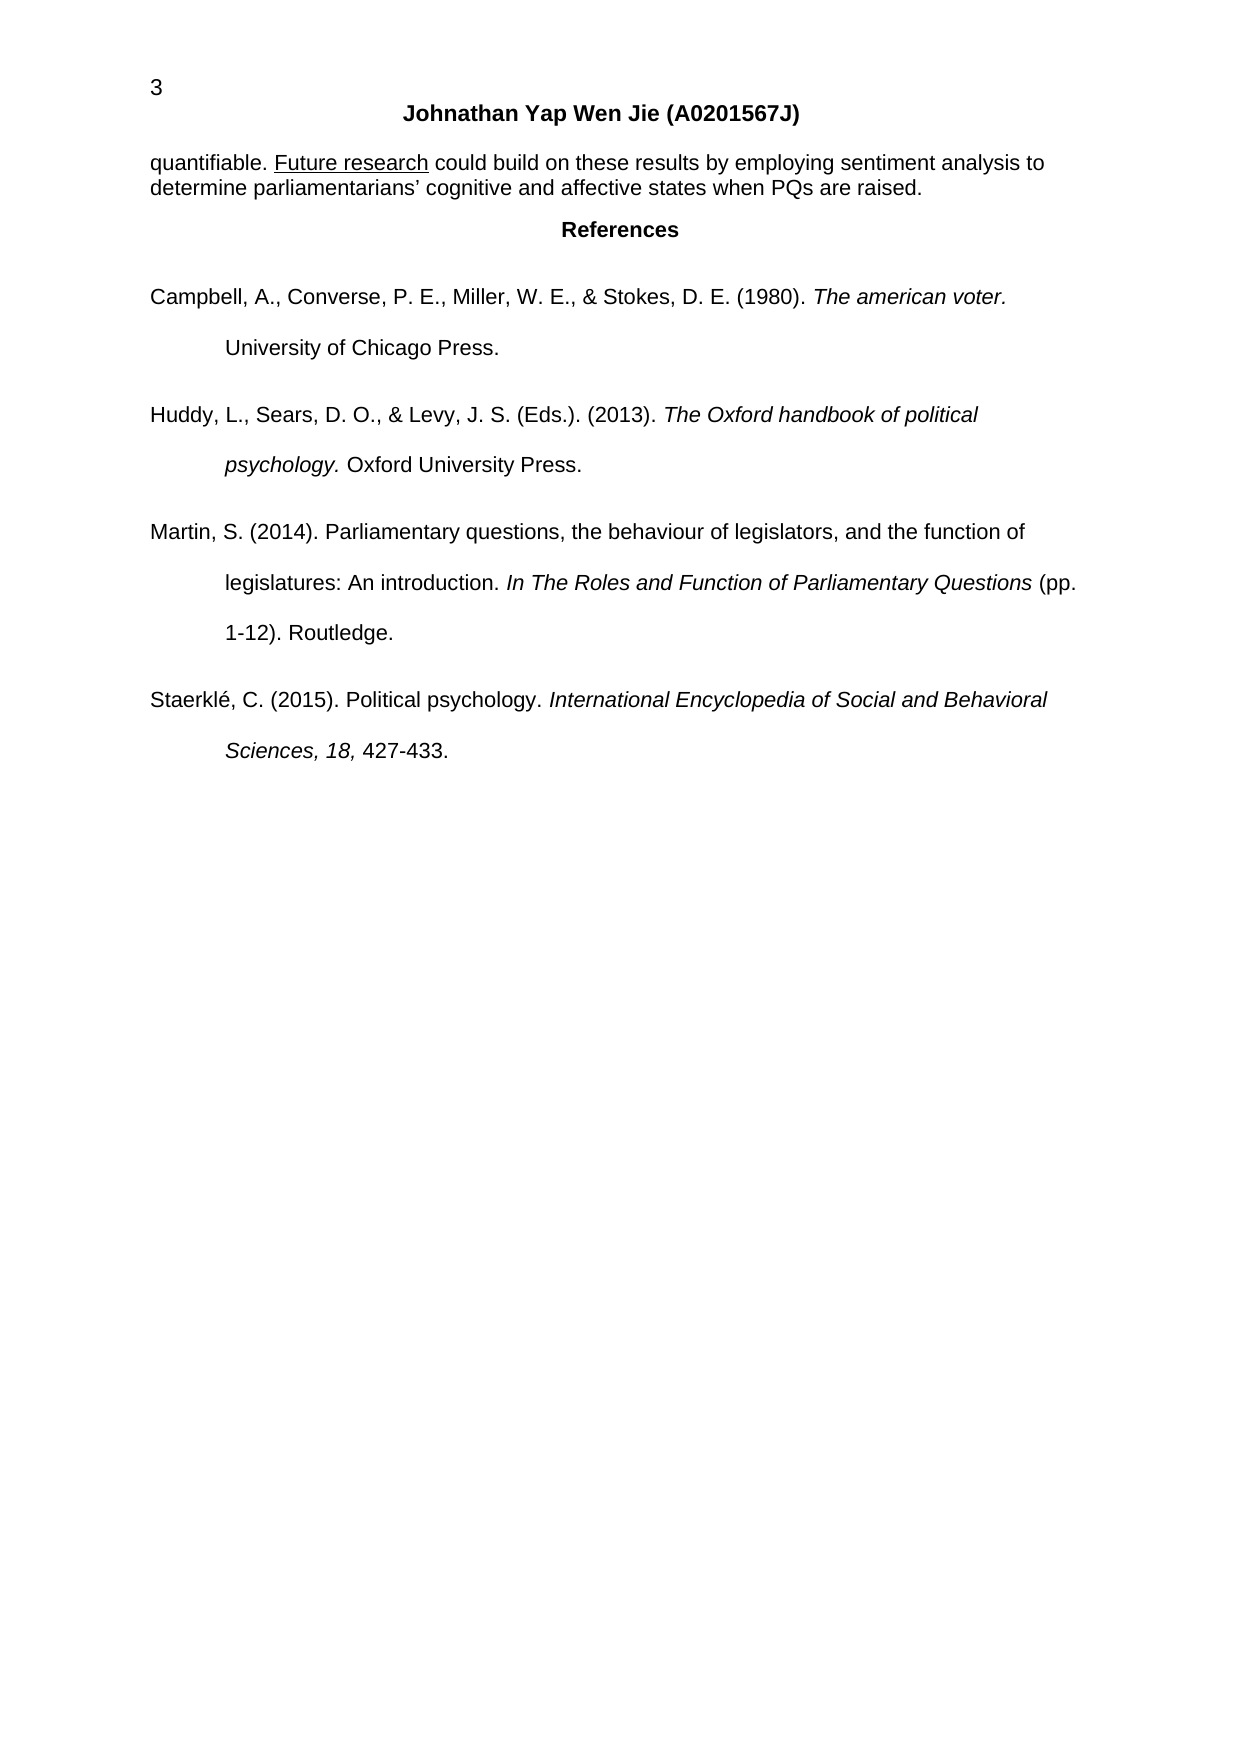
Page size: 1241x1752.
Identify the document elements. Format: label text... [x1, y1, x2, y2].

text Staerklé, C. (2015). Political psychology. International Encyclopedia of Social and Behavioral Sciences, 18, 427-433. [150, 687, 1090, 763]
text Huddy, L., Sears, D. O., & Levy, J. S. (Eds.). (2013). The Oxford handbook of political psychology. Oxford University Press. [150, 402, 1090, 477]
text Martin, S. (2014). Parliamentary questions, the behaviour of legislators, and the function of legislatures: An introduction. In The Roles and Function of Parliamentary Questions (pp. 1-12). Routledge. [150, 519, 1090, 645]
text Campbell, A., Converse, P. E., Miller, W. E., & Stokes, D. E. (1980). The american voter. University of Chicago Press. [150, 284, 1090, 360]
text References [150, 217, 1090, 242]
